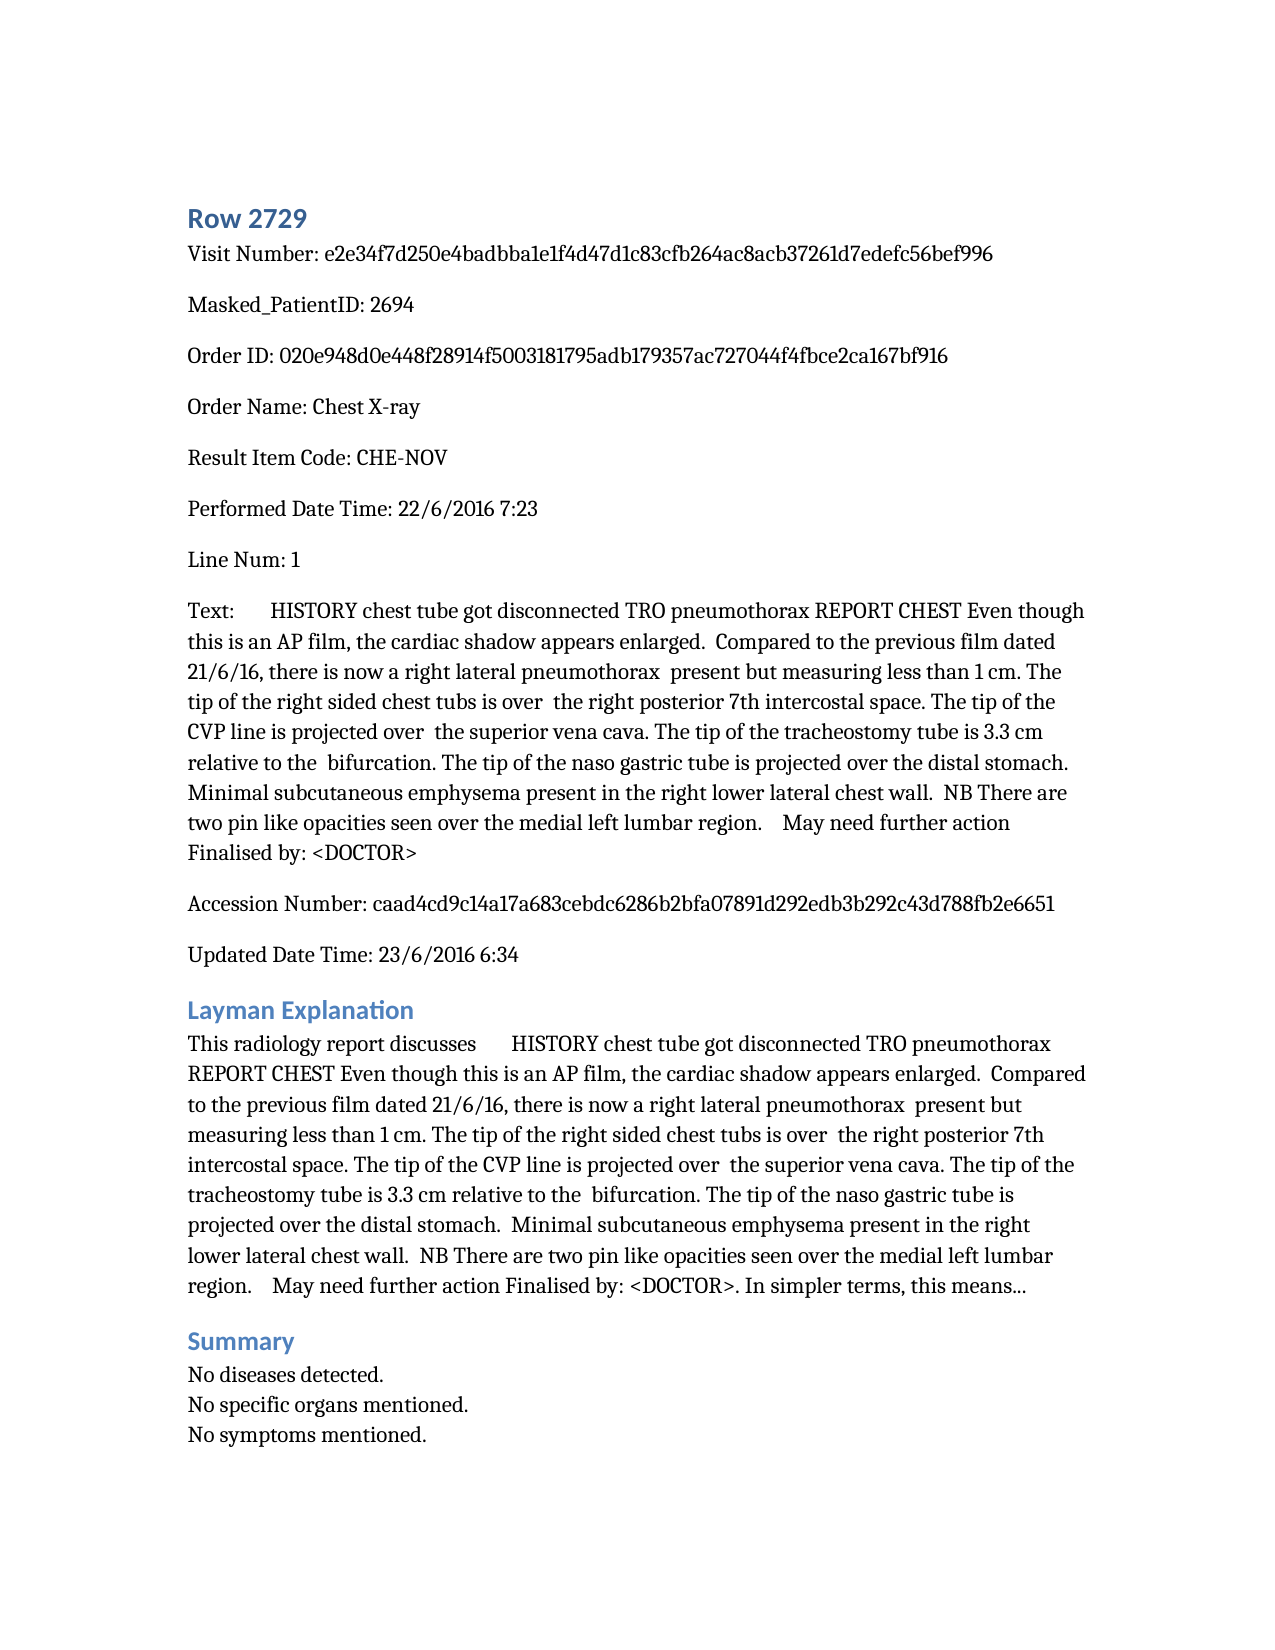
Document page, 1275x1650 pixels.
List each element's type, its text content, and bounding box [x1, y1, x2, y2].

subtitle Layman Explanation [187, 993, 1087, 1026]
text Result Item Code: CHE-NOV [187, 445, 1087, 471]
text This radiology report discusses HISTORY chest tube got disconnected TRO pneumothorax REPORT CHEST Even though this is an AP film, the cardiac shadow appears enlarged. Compared to the previous film dated 21/6/16, there is now a right lateral pneumothorax present but measuring less than 1 cm. The tip of the right sided chest tubs is over the right posterior 7th intercostal space. The tip of the CVP line is projected over the superior vena cava. The tip of the tracheostomy tube is 3.3 cm relative to the bifurcation. The tip of the naso gastric tube is projected over the distal stomach. Minimal subcutaneous emphysema present in the right lower lateral chest wall. NB There are two pin like opacities seen over the medial left lumbar region. May need further action Finalised by: <DOCTOR>. In simpler terms, this means... [187, 1031, 1087, 1299]
text Accession Number: caad4cd9c14a17a683cebdc6286b2bfa07891d292edb3b292c43d788fb2e6651 [187, 891, 1087, 917]
text Text: HISTORY chest tube got disconnected TRO pneumothorax REPORT CHEST Even though this is an AP film, the cardiac shadow appears enlarged. Compared to the previous film dated 21/6/16, there is now a right lateral pneumothorax present but measuring less than 1 cm. The tip of the right sided chest tubs is over the right posterior 7th intercostal space. The tip of the CVP line is projected over the superior vena cava. The tip of the tracheostomy tube is 3.3 cm relative to the bifurcation. The tip of the naso gastric tube is projected over the distal stomach. Minimal subcutaneous emphysema present in the right lower lateral chest wall. NB There are two pin like opacities seen over the medial left lumbar region. May need further action Finalised by: <DOCTOR> [187, 598, 1087, 866]
text Line Num: 1 [187, 547, 1087, 573]
text Order Name: Chest X-ray [187, 394, 1087, 420]
text Performed Date Time: 22/6/2016 7:23 [187, 496, 1087, 522]
subtitle Summary [187, 1324, 1087, 1357]
text Updated Date Time: 23/6/2016 6:34 [187, 942, 1087, 968]
subtitle Row 2729 [187, 200, 1087, 236]
text Masked_PatientID: 2694 [187, 292, 1087, 318]
text Order ID: 020e948d0e448f28914f5003181795adb179357ac727044f4fbce2ca167bf916 [187, 343, 1087, 369]
text Visit Number: e2e34f7d250e4badbba1e1f4d47d1c83cfb264ac8acb37261d7edefc56bef996 [187, 241, 1087, 267]
text No diseases detected. No specific organs mentioned. No symptoms mentioned. [187, 1362, 1087, 1448]
